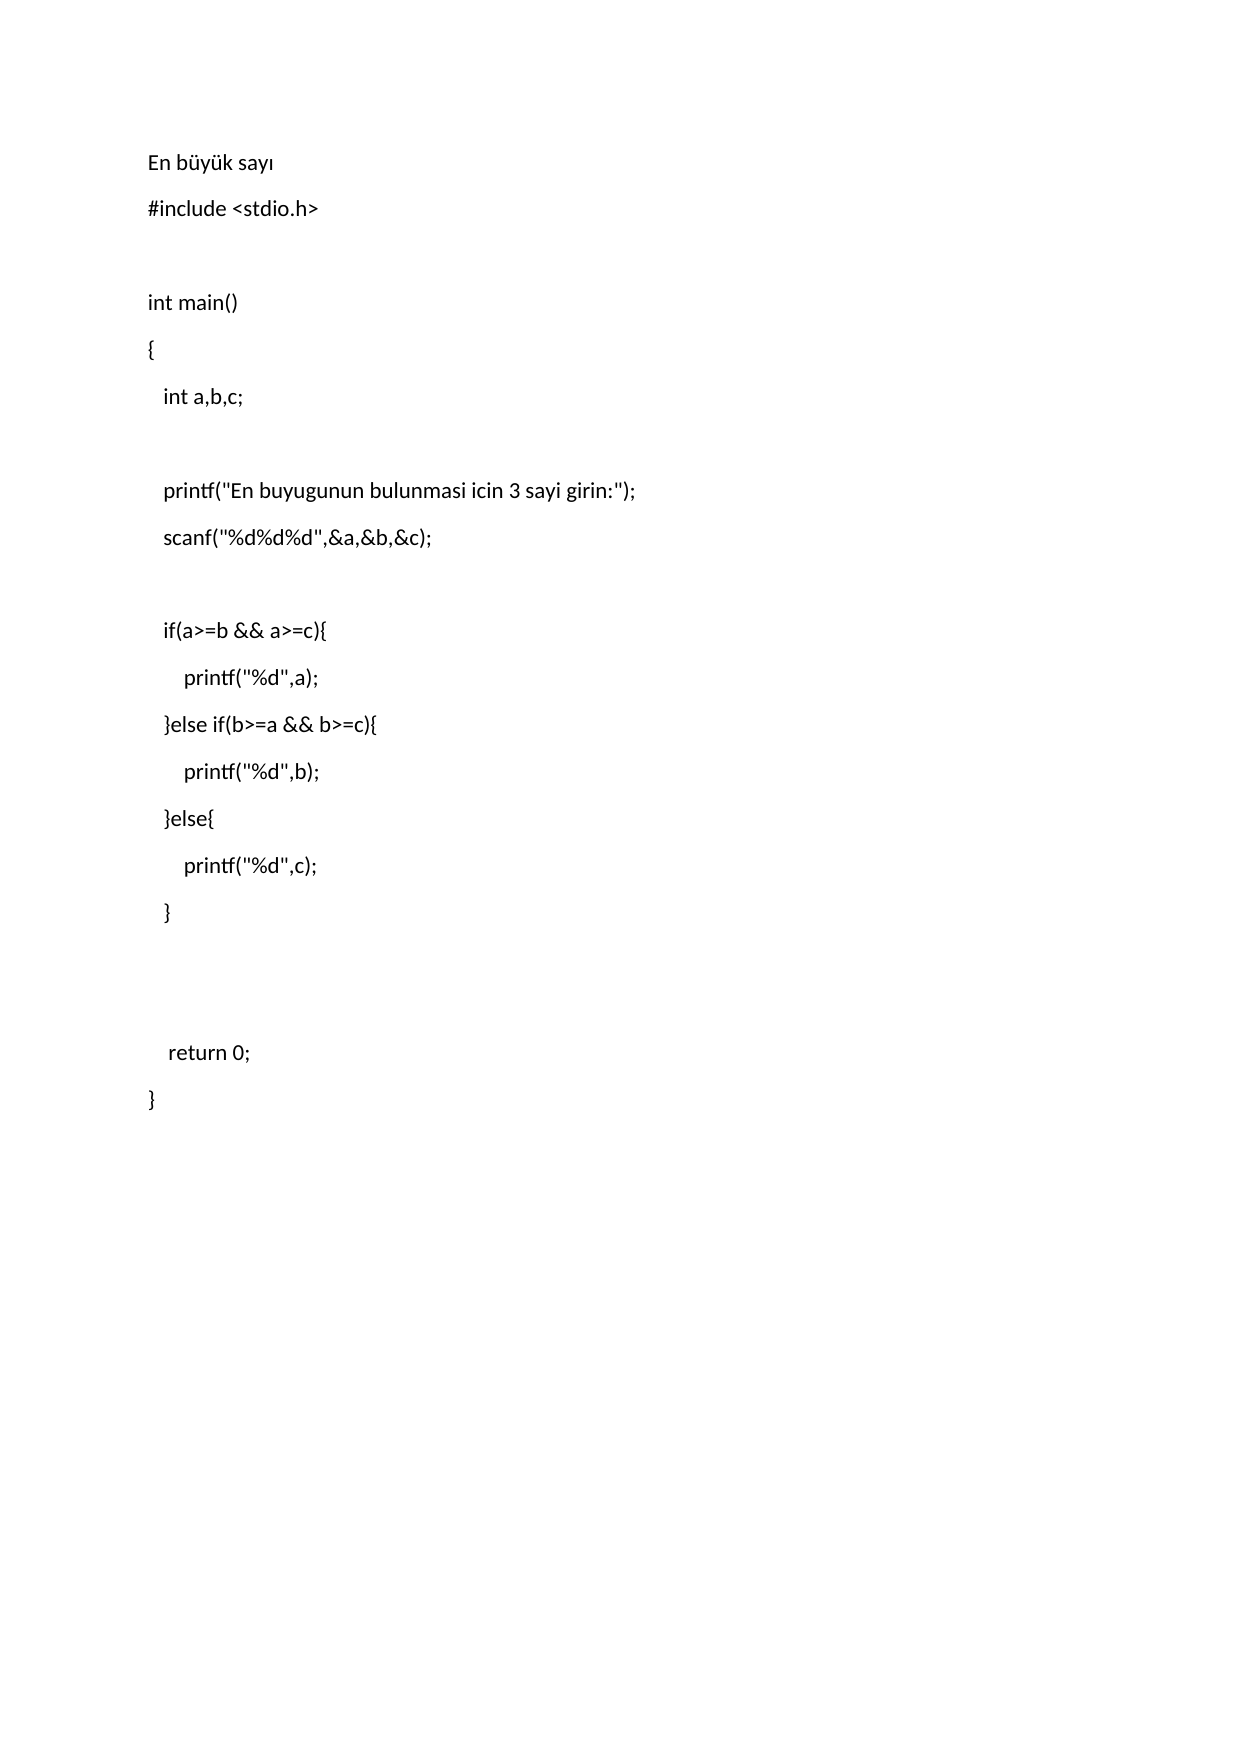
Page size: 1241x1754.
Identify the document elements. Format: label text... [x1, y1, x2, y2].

text if(a>=b && a>=c){ [148, 616, 1093, 644]
text En büyük sayı [148, 148, 1093, 176]
text }else{ [148, 804, 1093, 832]
text printf("%d",c); [148, 851, 1093, 879]
text #include <stdio.h> [148, 194, 1093, 222]
text printf("%d",a); [148, 663, 1093, 691]
text { [148, 335, 1093, 363]
text return 0; [148, 1038, 1093, 1066]
text } [148, 1085, 1093, 1113]
text printf("En buyugunun bulunmasi icin 3 sayi girin:"); [148, 476, 1093, 504]
text scanf("%d%d%d",&a,&b,&c); [148, 523, 1093, 551]
text }else if(b>=a && b>=c){ [148, 710, 1093, 738]
text printf("%d",b); [148, 757, 1093, 785]
text int main() [148, 288, 1093, 316]
text } [148, 898, 1093, 926]
text int a,b,c; [148, 382, 1093, 410]
